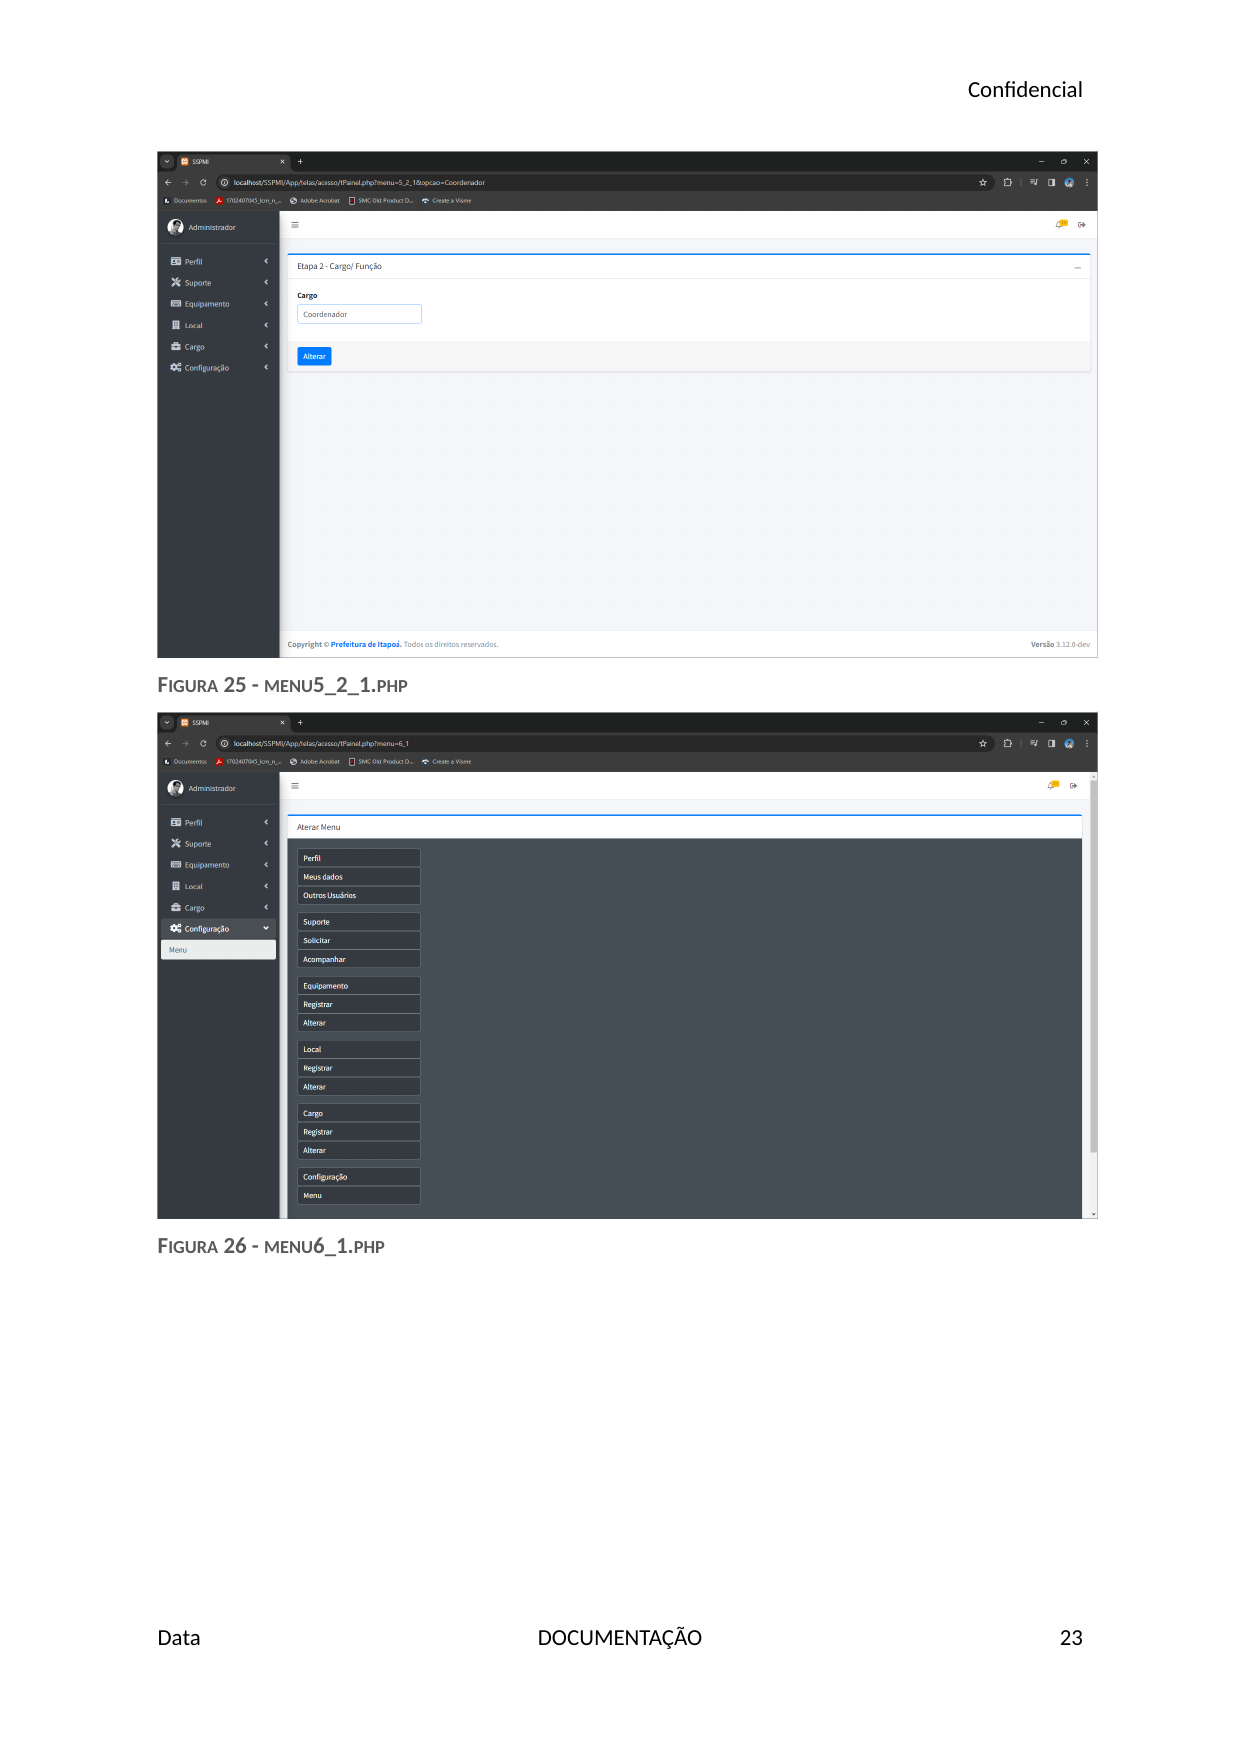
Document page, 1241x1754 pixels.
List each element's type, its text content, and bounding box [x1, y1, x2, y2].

picture [157, 711, 1098, 1219]
picture [157, 150, 1098, 658]
